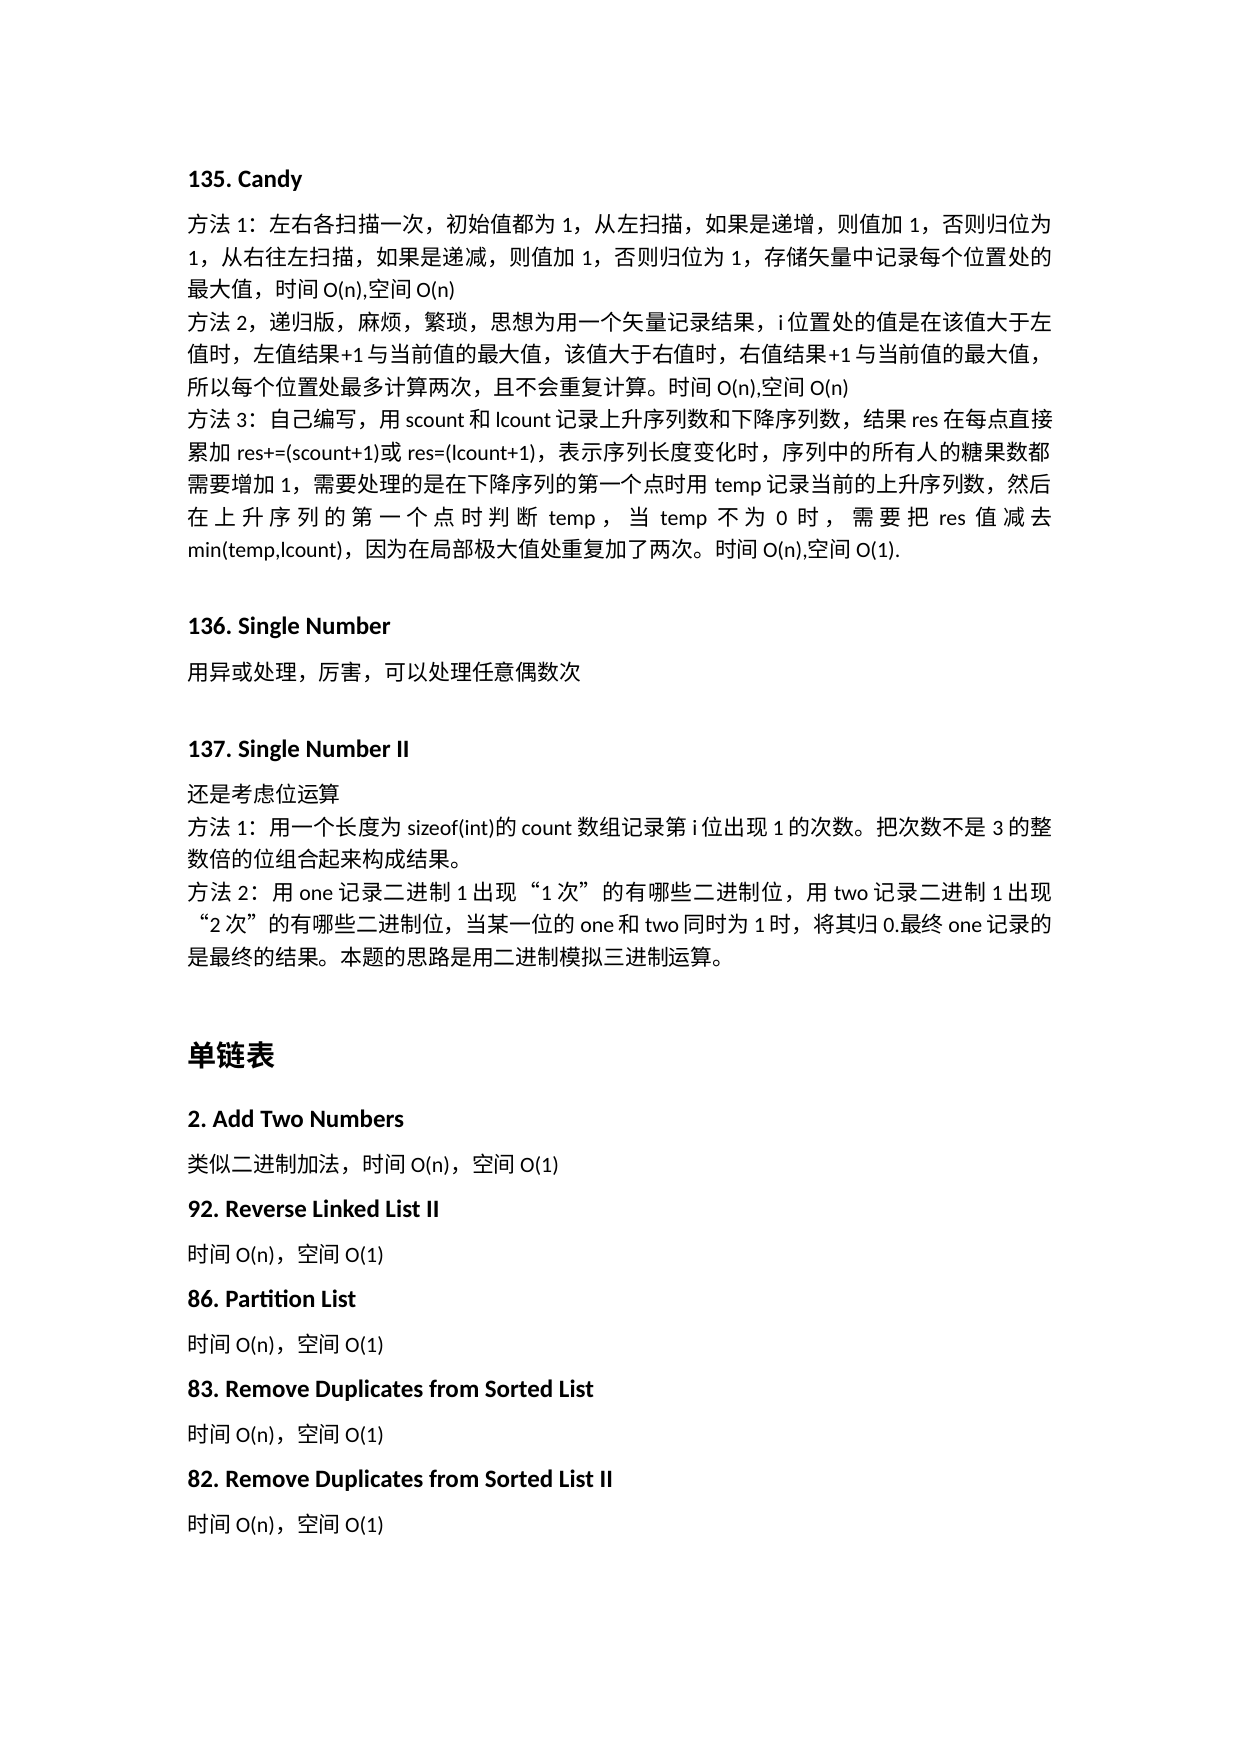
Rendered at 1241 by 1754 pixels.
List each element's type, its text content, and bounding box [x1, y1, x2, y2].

text 方法2，递归版，麻烦，繁琐，思想为用一个矢量记录结果，i位置处的值是在该值大于左值时，左值结果+1与当前值的最大值，该值大于右值时，右值结果+1与当前值的最大值，所以每个位置处最多计算两次，且不会重复计算。时间O(n),空间O(n) [187, 304, 1053, 402]
subtitle 82. Remove Duplicates from Sorted List II [187, 1462, 1053, 1494]
subtitle 2. Add Two Numbers [187, 1102, 1053, 1134]
subtitle 136. Single Number [187, 609, 1053, 642]
subtitle 135. Candy [187, 162, 1053, 194]
text 方法2：用one记录二进制1出现“1次”的有哪些二进制位，用two记录二进制1出现“2次”的有哪些二进制位，当某一位的one和two同时为1时，将其归0.最终one记录的是最终的结果。本题的思路是用二进制模拟三进制运算。 [187, 874, 1053, 972]
text 时间O(n)，空间O(1) [187, 1237, 1053, 1269]
text 时间O(n)，空间O(1) [187, 1507, 1053, 1539]
text 用异或处理，厉害，可以处理任意偶数次 [187, 654, 1053, 687]
text 时间O(n)，空间O(1) [187, 1327, 1053, 1359]
subtitle 137. Single Number II [187, 732, 1053, 764]
text 类似二进制加法，时间O(n)，空间O(1) [187, 1147, 1053, 1179]
subtitle 83. Remove Duplicates from Sorted List [187, 1372, 1053, 1404]
text 方法1：用一个长度为sizeof(int)的count数组记录第i位出现1的次数。把次数不是3的整数倍的位组合起来构成结果。 [187, 809, 1053, 874]
text 还是考虑位运算 [187, 777, 1053, 809]
text 方法3：自己编写，用scount和lcount记录上升序列数和下降序列数，结果res在每点直接累加res+=(scount+1)或res=(lcount+1)，表示序列长度变化时，序列中的所有人的糖果数都需要增加1，需要处理的是在下降序列的第一个点时用temp记录当前的上升序列数，然后在上升序列的第一个点时判断temp，当temp不为0时，需要把res值减去min(temp,lcount)，因为在局部极大值处重复加了两次。时间O(n),空间O(1). [187, 402, 1053, 564]
text 时间O(n)，空间O(1) [187, 1417, 1053, 1449]
subtitle 单链表 [187, 1021, 1053, 1086]
subtitle 92. Reverse Linked List II [187, 1192, 1053, 1224]
text 方法1：左右各扫描一次，初始值都为1，从左扫描，如果是递增，则值加1，否则归位为1，从右往左扫描，如果是递减，则值加1，否则归位为1，存储矢量中记录每个位置处的最大值，时间O(n),空间O(n) [187, 207, 1053, 304]
subtitle 86. Partition List [187, 1282, 1053, 1314]
